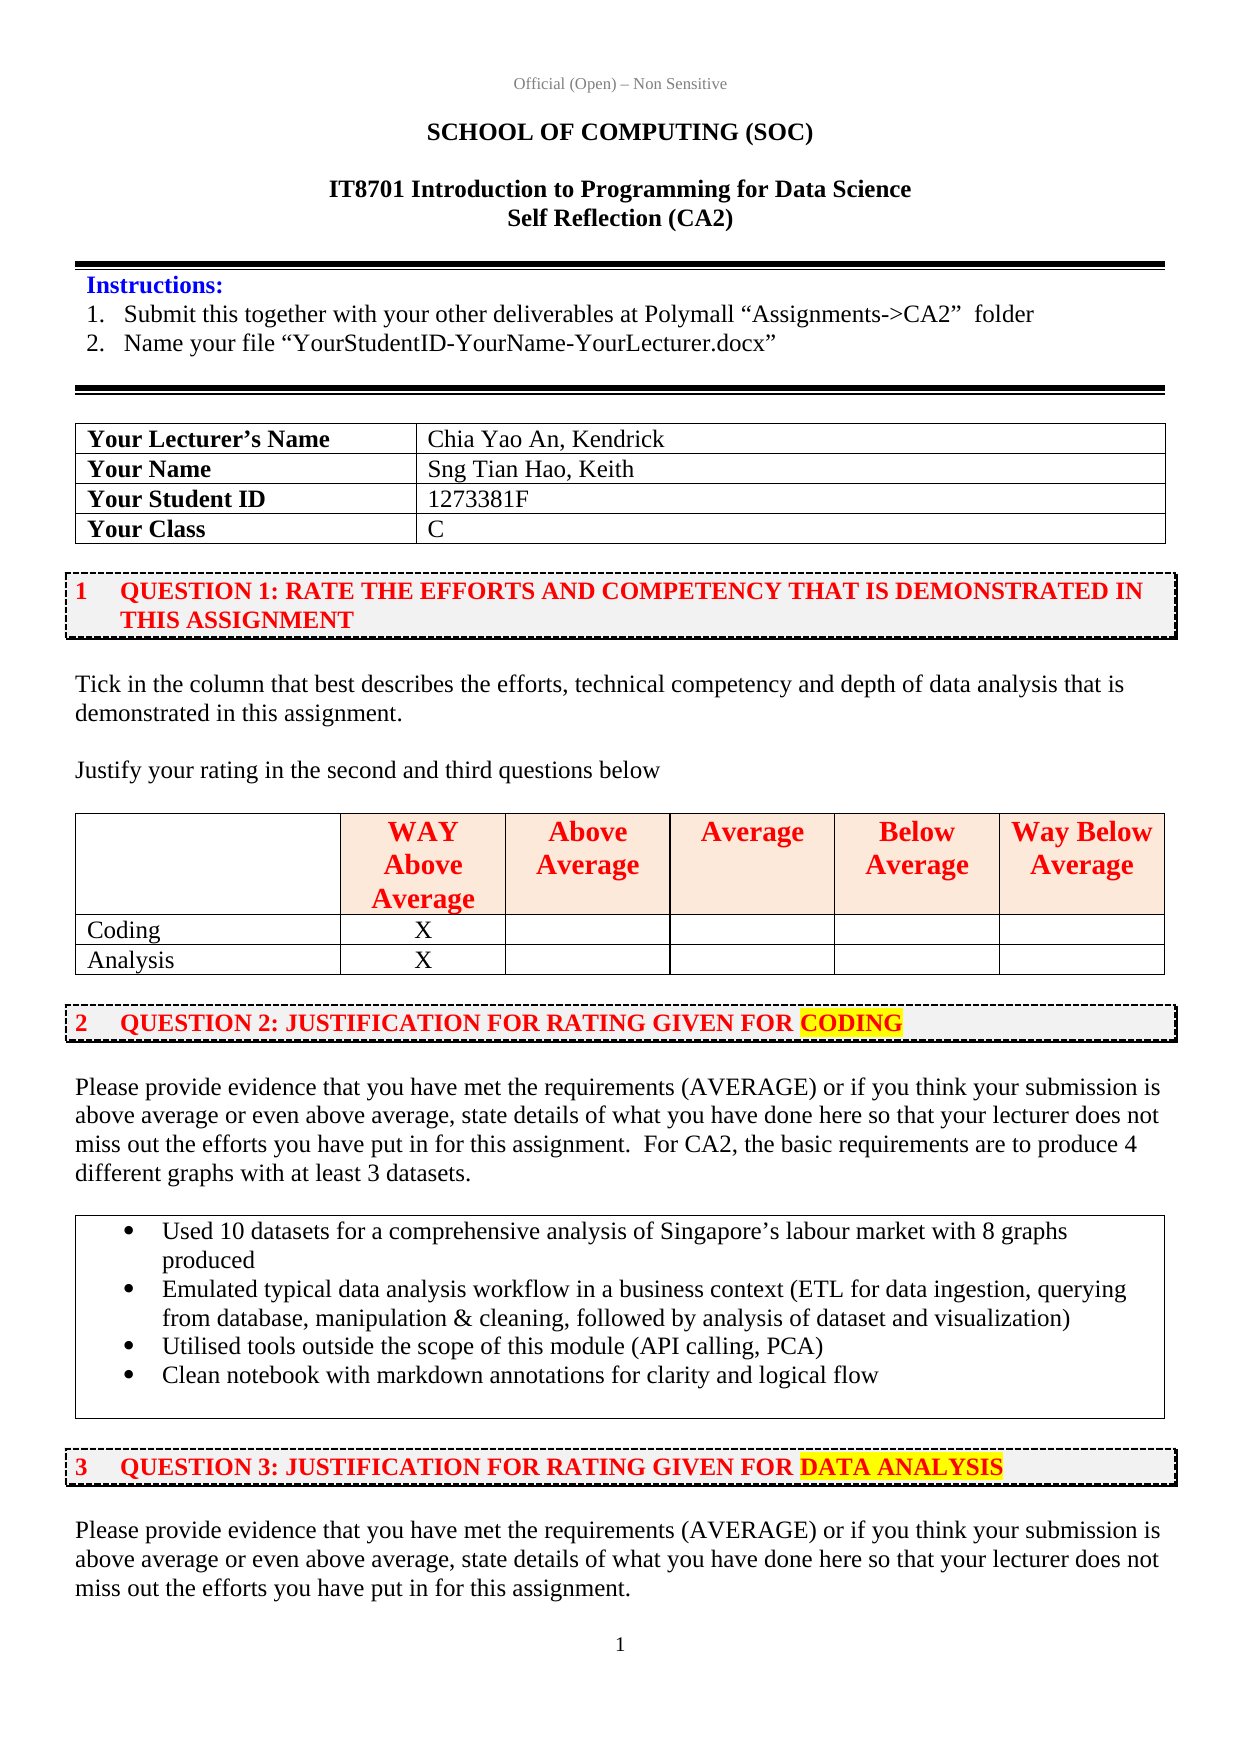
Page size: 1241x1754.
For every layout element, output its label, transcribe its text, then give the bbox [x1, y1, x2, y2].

table_header Instructions: Submit this together with your other deliverables at Polymall “Assignments->CA2” folder Name your file “YourStudentID-YourName-YourLecturer.docx” [75, 270, 1165, 385]
table_cell [1000, 915, 1164, 944]
table_cell [835, 945, 999, 974]
table_cell [506, 945, 669, 974]
text Please provide evidence that you have met the requirements (AVERAGE) or if you think your submission is above average or even above average, state details of what you have done here so that your lecturer does not miss out the efforts you have put in for this assignment. [75, 1515, 1165, 1602]
table_cell Coding [76, 915, 340, 944]
table_header Way Below Average [1000, 814, 1164, 914]
table_cell 1273381F [417, 484, 1165, 513]
table_header [76, 814, 340, 914]
table_header Average [671, 814, 834, 914]
table_header Chia Yao An, Kendrick [417, 424, 1165, 453]
text Tick in the column that best describes the efforts, technical competency and depth of data analysis that is demonstrated in this assignment. [75, 669, 1165, 726]
subtitle QUESTION 3: JUSTIFICATION FOR RATING GIVEN FOR DATA ANALYSIS [64, 1447, 1176, 1484]
table_cell [671, 915, 834, 944]
subtitle QUESTION 2: JUSTIFICATION FOR RATING GIVEN FOR CODING [64, 1004, 1176, 1041]
text Please provide evidence that you have met the requirements (AVERAGE) or if you think your submission is above average or even above average, state details of what you have done here so that your lecturer does not miss out the efforts you have put in for this assignment. For CA2, the basic requirements are to produce 4 different graphs with at least 3 datasets. [75, 1072, 1165, 1187]
table_cell X [341, 945, 505, 974]
table_cell [506, 915, 669, 944]
table_header WAY Above Average [341, 814, 505, 914]
table_cell Your Student ID [76, 484, 416, 513]
text Justify your rating in the second and third questions below [75, 755, 1165, 784]
table_header Above Average [506, 814, 669, 914]
table_header Used 10 datasets for a comprehensive analysis of Singapore’s labour market with 8 graphs produced Emulated typical data analysis workflow in a business context (ETL for data ingestion, querying from database, manipulation & cleaning, followed by analysis of dataset and visualization) Utilised tools outside the scope of this module (API calling, PCA) Clean notebook with markdown annotations for clarity and logical flow [76, 1216, 1164, 1418]
table_cell Analysis [76, 945, 340, 974]
table_header Your Lecturer’s Name [76, 424, 416, 453]
table_cell [1000, 945, 1164, 974]
text IT8701 Introduction to Programming for Data Science [75, 146, 1165, 203]
table_header Below Average [835, 814, 999, 914]
text SCHOOL OF COMPUTING (SOC) [75, 117, 1165, 146]
table_cell X [341, 915, 505, 944]
table_cell [835, 915, 999, 944]
text Self Reflection (CA2) [75, 203, 1165, 232]
table_cell Your Class [76, 514, 416, 542]
subtitle QUESTION 1: RATE THE EFFORTS AND COMPETENCY THAT IS DEMONSTRATED IN THIS ASSIGNMENT [64, 572, 1176, 638]
table_cell C [417, 514, 1165, 542]
table_cell Your Name [76, 454, 416, 483]
table_cell [671, 945, 834, 974]
table_cell Sng Tian Hao, Keith [417, 454, 1165, 483]
